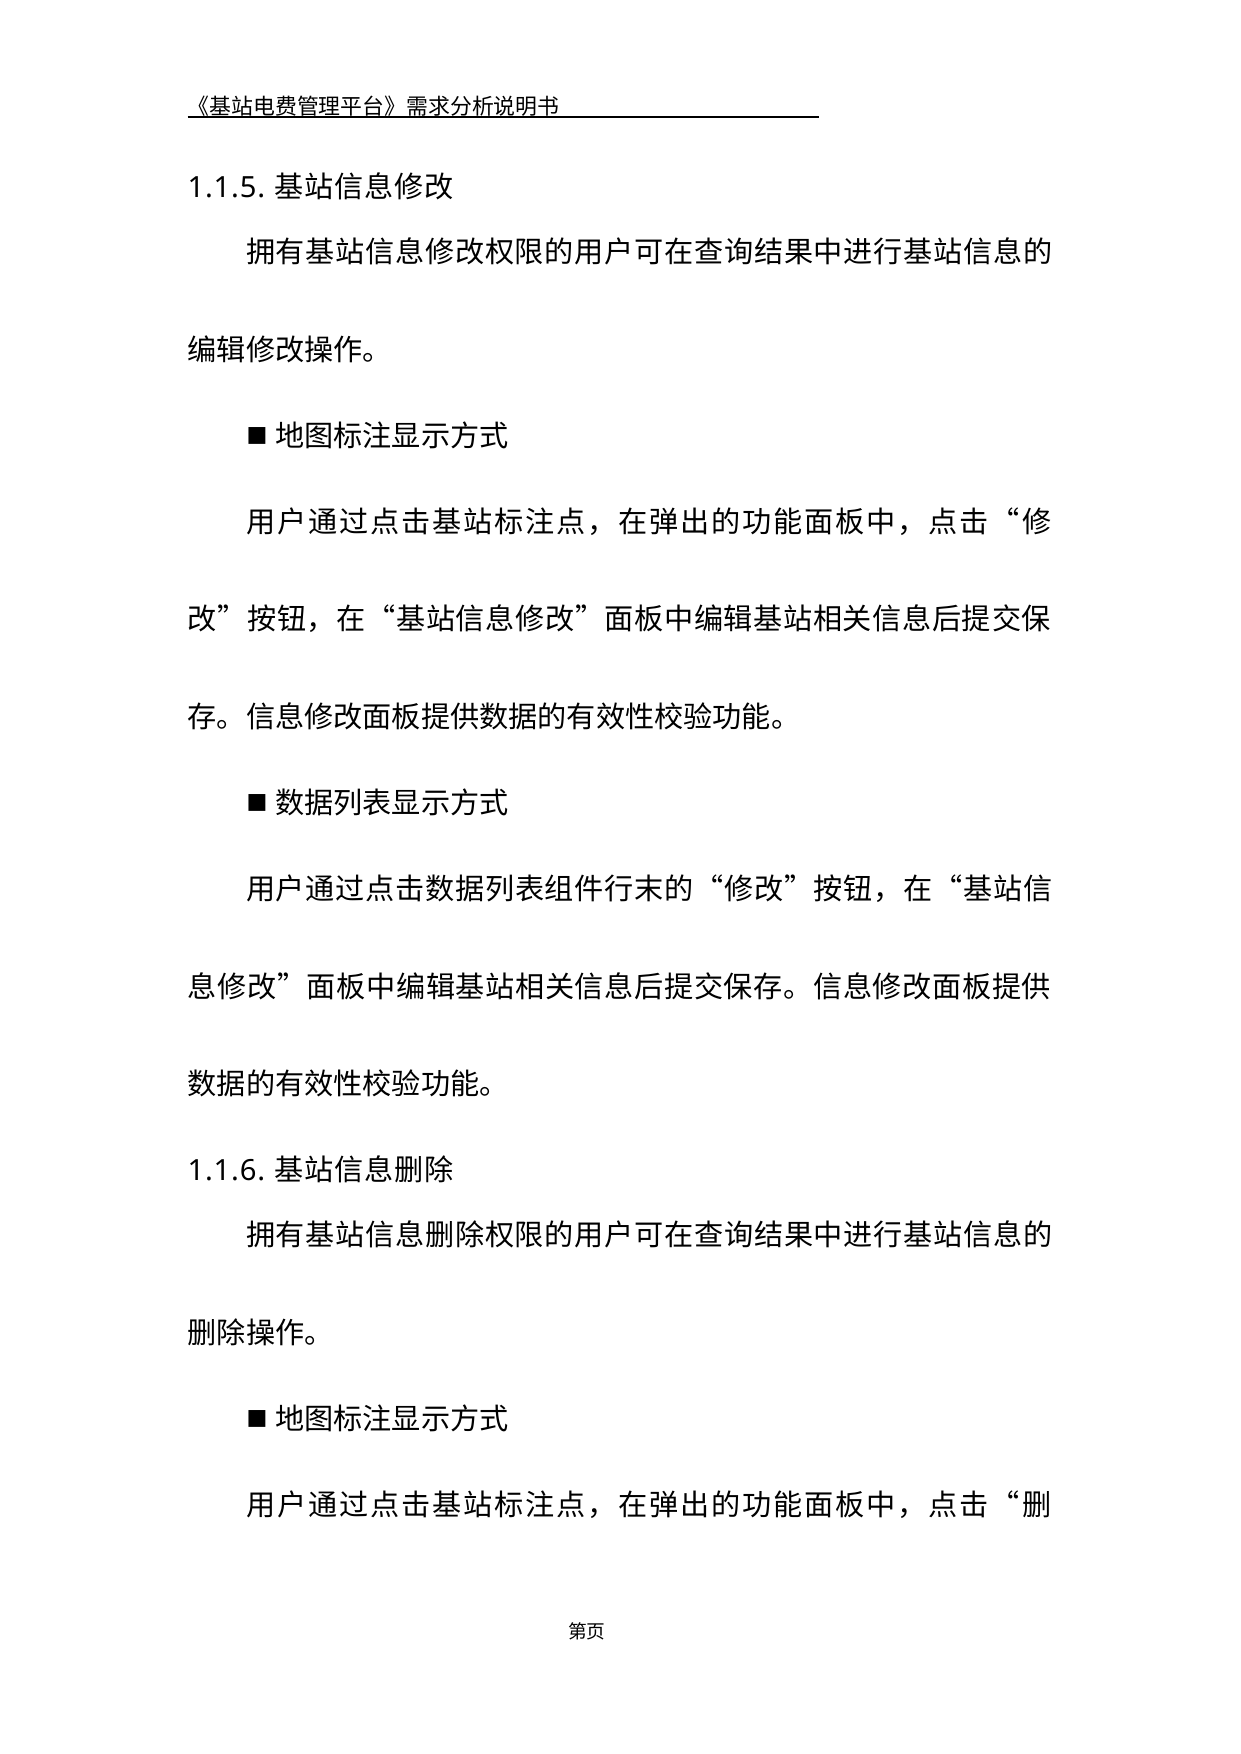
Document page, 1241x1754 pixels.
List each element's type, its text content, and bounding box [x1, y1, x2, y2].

text 拥有基站信息删除权限的用户可在查询结果中进行基站信息的删除操作。 [187, 1200, 1053, 1363]
text 拥有基站信息修改权限的用户可在查询结果中进行基站信息的编辑修改操作。 [187, 217, 1053, 380]
list 基站信息删除 [187, 1135, 1053, 1200]
list 地图标注显示方式 [187, 401, 1053, 466]
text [187, 1470, 1053, 1535]
list 基站信息修改 [187, 152, 1053, 217]
list 地图标注显示方式 [187, 1384, 1053, 1449]
list 数据列表显示方式 [187, 768, 1053, 833]
text 用户通过点击数据列表组件行末的“修改”按钮，在“基站信息修改”面板中编辑基站相关信息后提交保存。信息修改面板提供数据的有效性校验功能。 [187, 854, 1053, 1114]
text 用户通过点击基站标注点，在弹出的功能面板中，点击“修改”按钮，在“基站信息修改”面板中编辑基站相关信息后提交保存。信息修改面板提供数据的有效性校验功能。 [187, 487, 1053, 747]
